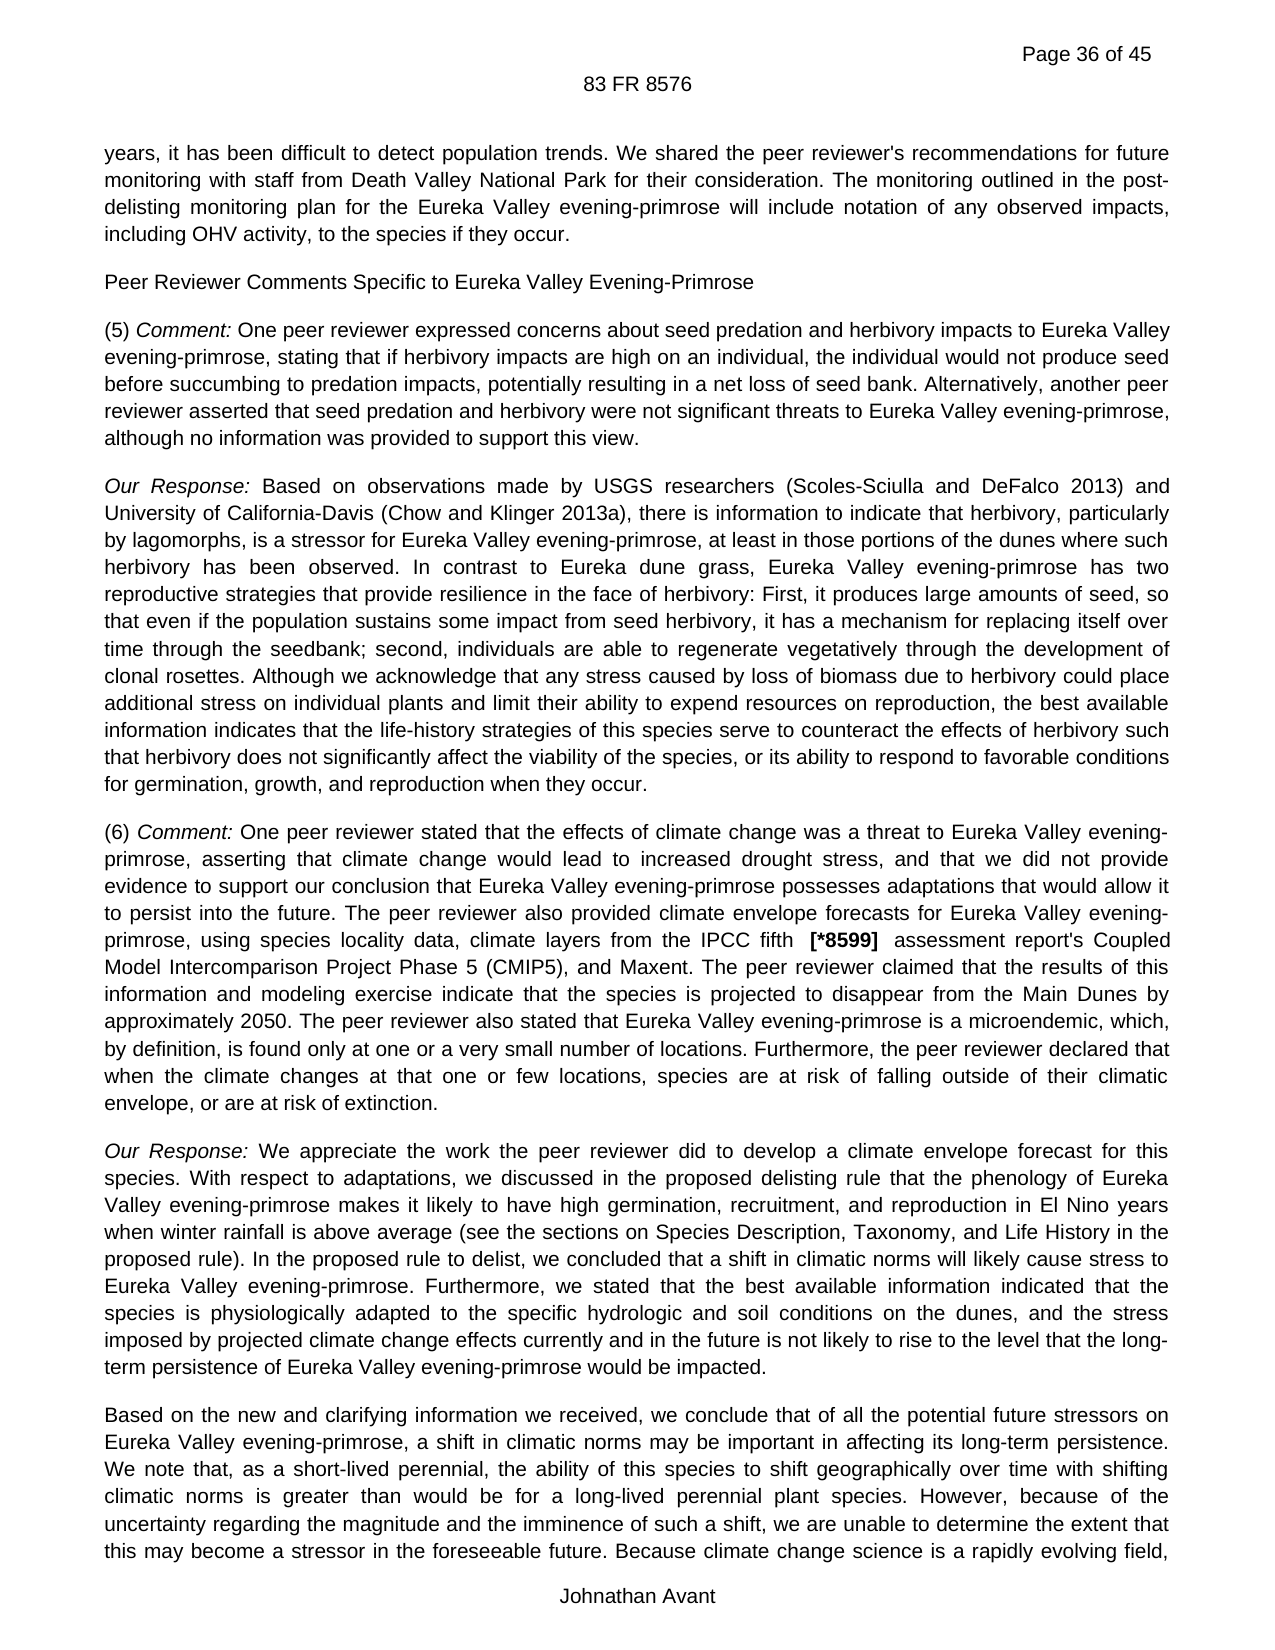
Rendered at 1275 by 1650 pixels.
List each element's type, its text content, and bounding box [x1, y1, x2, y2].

text Our Response: We appreciate the work the peer reviewer did to develop a climate envelope forecast for this species. With respect to adaptations, we discussed in the proposed delisting rule that the phenology of Eureka Valley evening-primrose makes it likely to have high germination, recruitment, and reproduction in El Nino years when winter rainfall is above average (see the sections on Species Description, Taxonomy, and Life History in the proposed rule). In the proposed rule to delist, we concluded that a shift in climatic norms will likely cause stress to Eureka Valley evening-primrose. Furthermore, we stated that the best available information indicated that the species is physiologically adapted to the specific hydrologic and soil conditions on the dunes, and the stress imposed by projected climate change effects currently and in the future is not likely to rise to the level that the long-term persistence of Eureka Valley evening-primrose would be impacted. [104, 1135, 1171, 1379]
text Peer Reviewer Comments Specific to Eureka Valley Evening-Primrose [104, 267, 1171, 294]
text (5) Comment: One peer reviewer expressed concerns about seed predation and herbivory impacts to Eureka Valley evening-primrose, stating that if herbivory impacts are high on an individual, the individual would not produce seed before succumbing to predation impacts, potentially resulting in a net loss of seed bank. Alternatively, another peer reviewer asserted that seed predation and herbivory were not significant threats to Eureka Valley evening-primrose, although no information was provided to support this view. [104, 314, 1171, 450]
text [104, 1400, 1171, 1562]
text (6) Comment: One peer reviewer stated that the effects of climate change was a threat to Eureka Valley evening-primrose, asserting that climate change would lead to increased drought stress, and that we did not provide evidence to support our conclusion that Eureka Valley evening-primrose possesses adaptations that would allow it to persist into the future. The peer reviewer also provided climate envelope forecasts for Eureka Valley evening-primrose, using species locality data, climate layers from the IPCC fifth [*8599] assessment report's Coupled Model Intercomparison Project Phase 5 (CMIP5), and Maxent. The peer reviewer claimed that the results of this information and modeling exercise indicate that the species is projected to disappear from the Main Dunes by approximately 2050. The peer reviewer also stated that Eureka Valley evening-primrose is a microendemic, which, by definition, is found only at one or a very small number of locations. Furthermore, the peer reviewer declared that when the climate changes at that one or few locations, species are at risk of falling outside of their climatic envelope, or are at risk of extinction. [104, 817, 1171, 1114]
text Our Response: Based on observations made by USGS researchers (Scoles-Sciulla and DeFalco 2013) and University of California-Davis (Chow and Klinger 2013a), there is information to indicate that herbivory, particularly by lagomorphs, is a stressor for Eureka Valley evening-primrose, at least in those portions of the dunes where such herbivory has been observed. In contrast to Eureka dune grass, Eureka Valley evening-primrose has two reproductive strategies that provide resilience in the face of herbivory: First, it produces large amounts of seed, so that even if the population sustains some impact from seed herbivory, it has a mechanism for replacing itself over time through the seedbank; second, individuals are able to regenerate vegetatively through the development of clonal rosettes. Although we acknowledge that any stress caused by loss of biomass due to herbivory could place additional stress on individual plants and limit their ability to expend resources on reproduction, the best available information indicates that the life-history strategies of this species serve to counteract the effects of herbivory such that herbivory does not significantly affect the viability of the species, or its ability to respond to favorable conditions for germination, growth, and reproduction when they occur. [104, 471, 1171, 796]
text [104, 137, 1171, 246]
